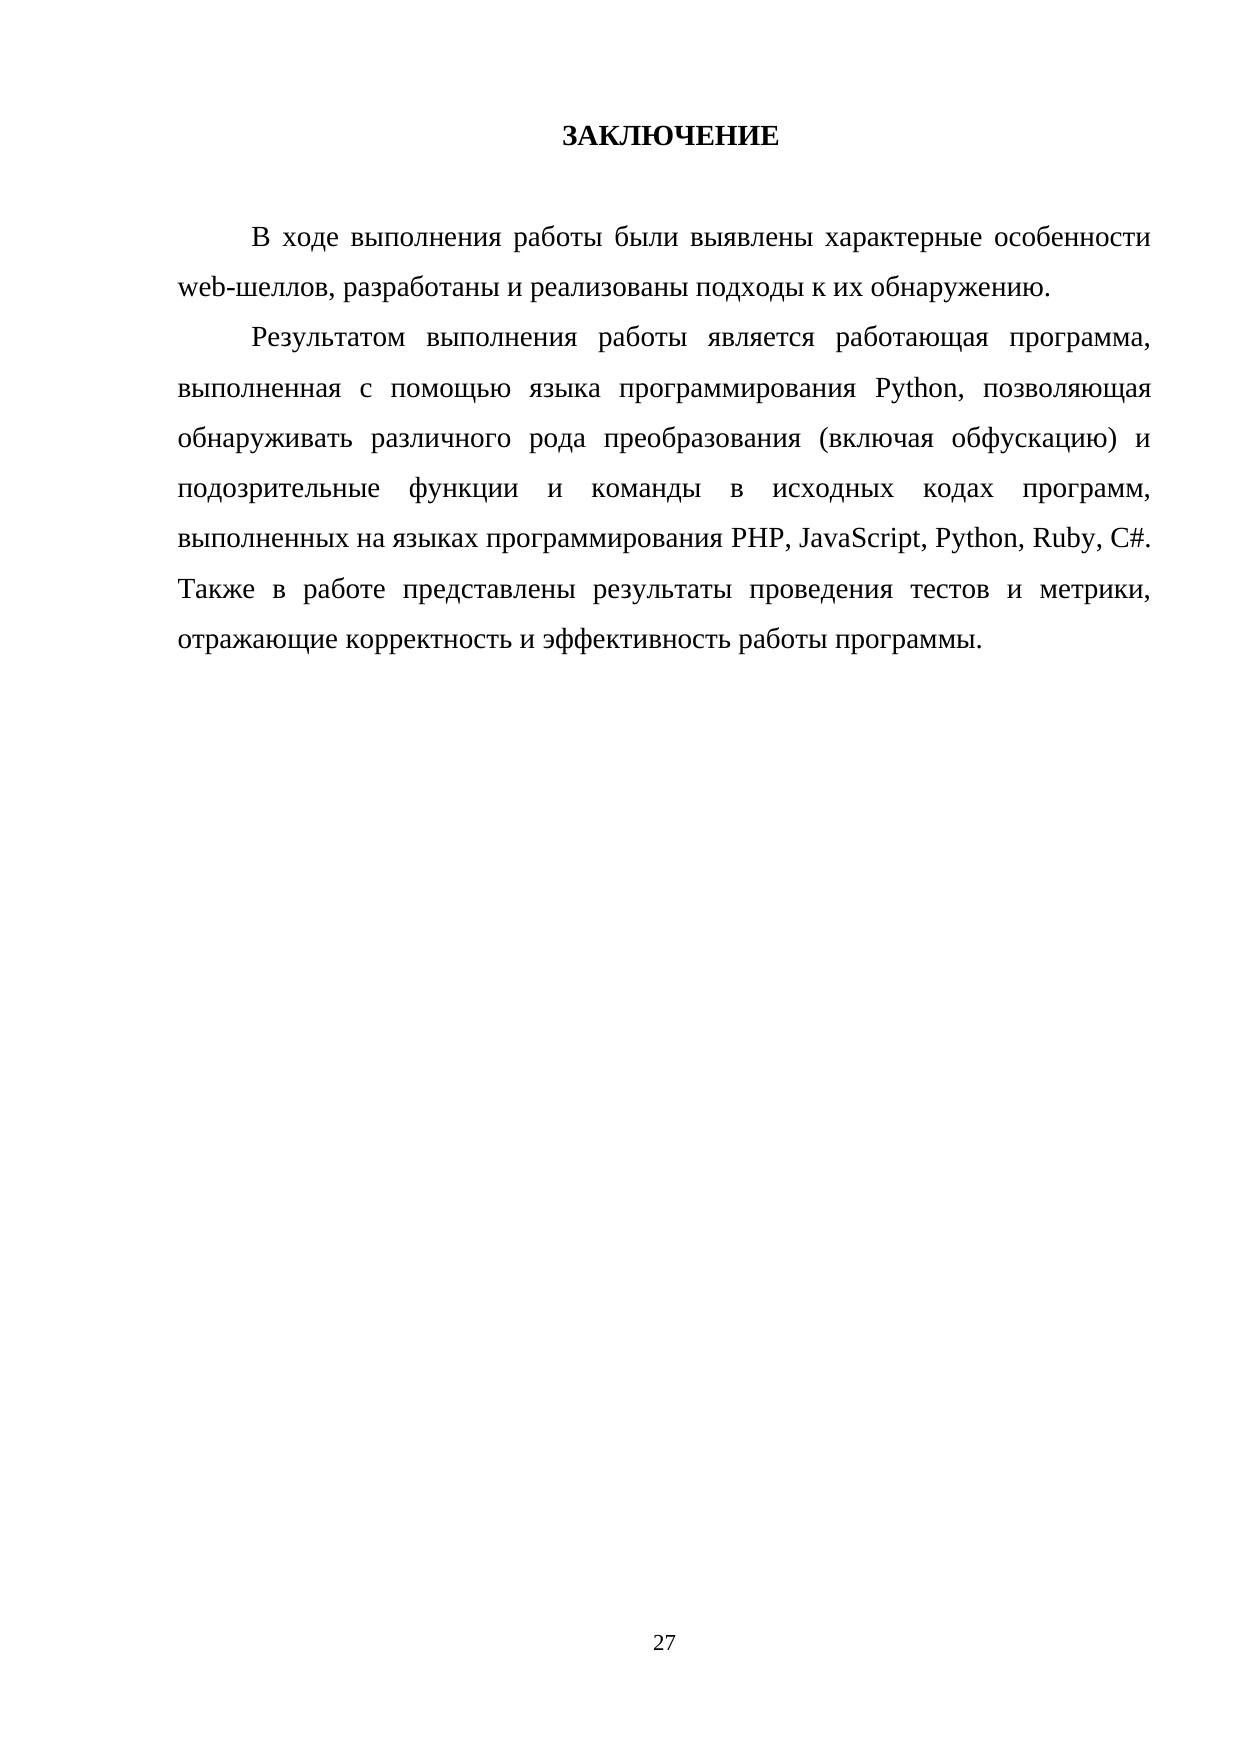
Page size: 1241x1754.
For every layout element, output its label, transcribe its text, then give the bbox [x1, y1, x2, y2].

text Результатом выполнения работы является работающая программа, выполненная с помощью языка программирования Python, позволяющая обнаруживать различного рода преобразования (включая обфускацию) и подозрительные функции и команды в исходных кодах программ, выполненных на языках программирования PHP, JavaScript, Python, Ruby, C#. Также в работе представлены результаты проведения тестов и метрики, отражающие корректность и эффективность работы программы. [177, 319, 1152, 655]
subtitle ЗАКЛЮЧЕНИЕ [190, 118, 1152, 152]
text В ходе выполнения работы были выявлены характерные особенности web-шеллов, разработаны и реализованы подходы к их обнаружению. [177, 219, 1152, 303]
